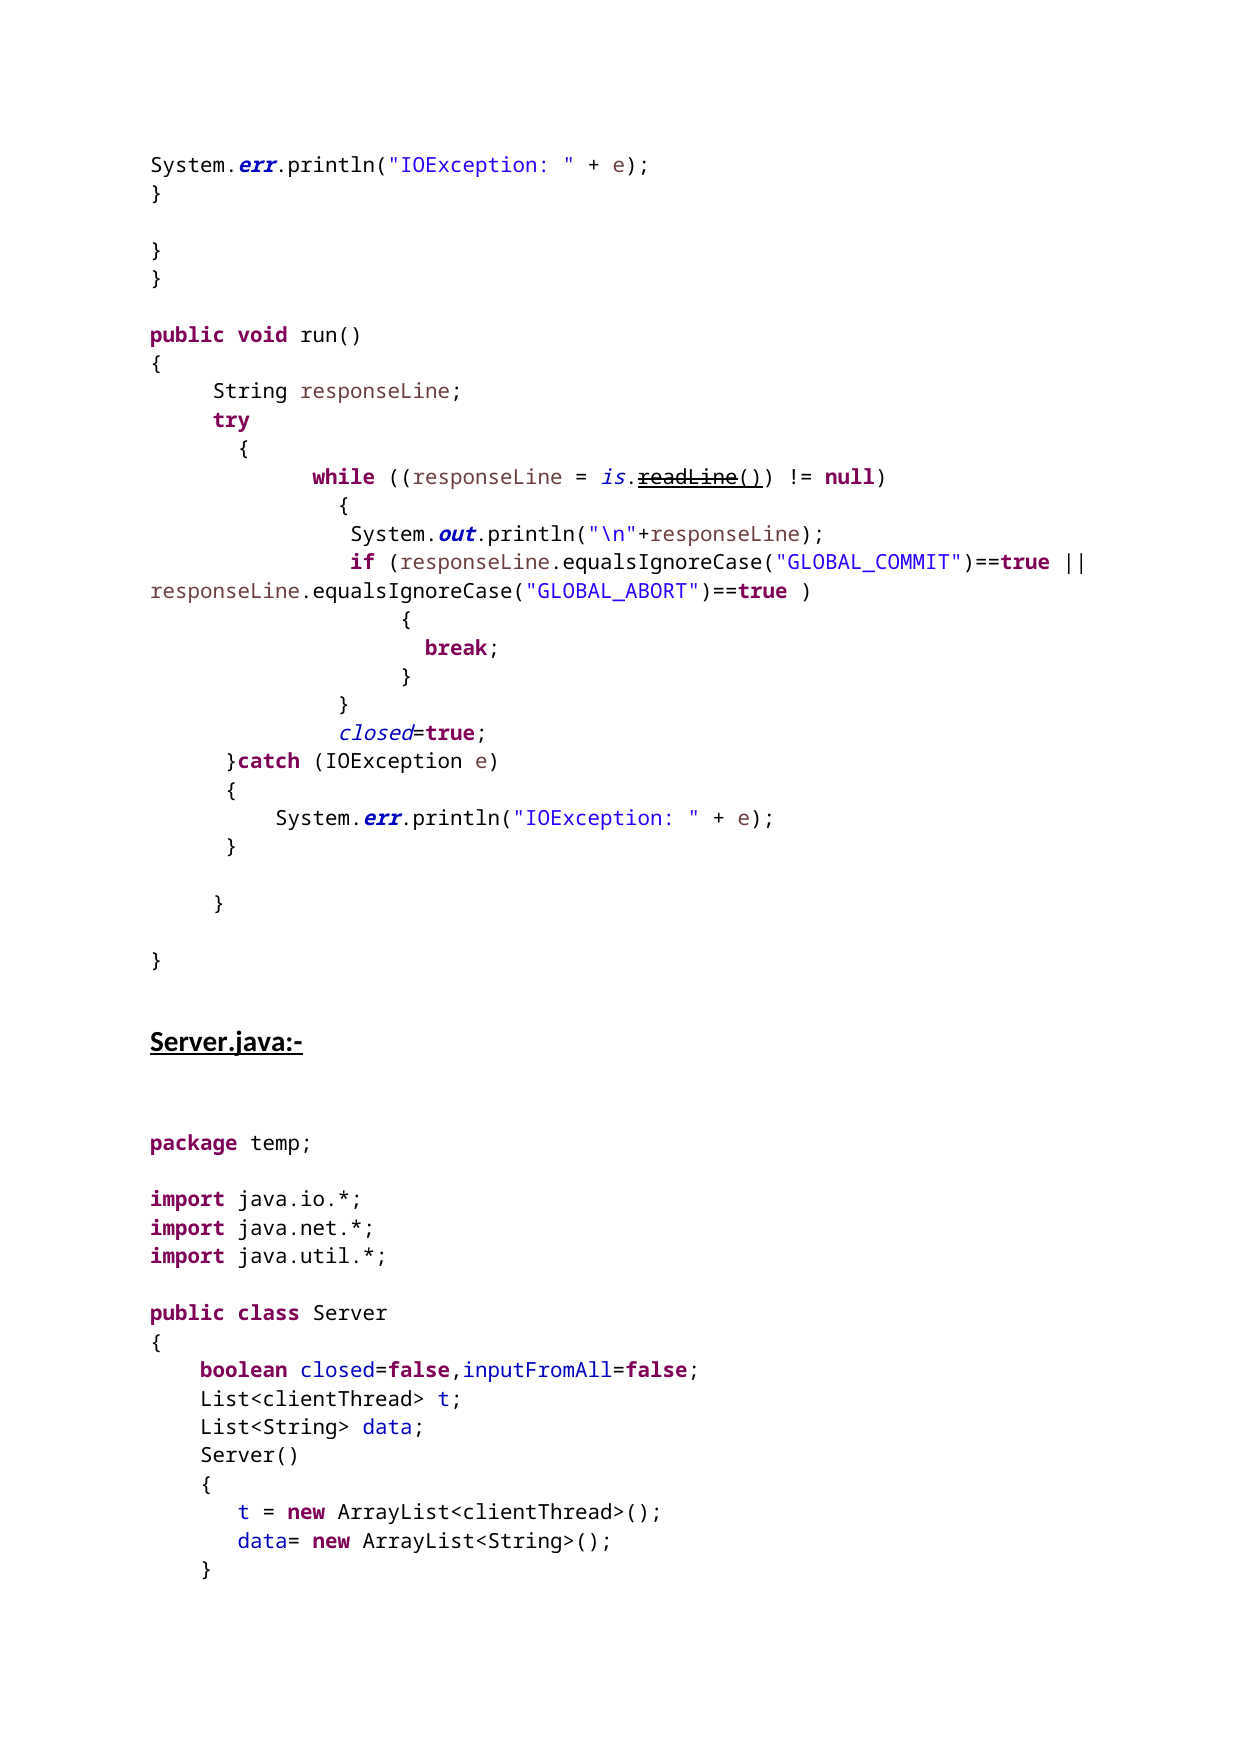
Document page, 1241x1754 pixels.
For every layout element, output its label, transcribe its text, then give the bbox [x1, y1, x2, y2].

text public class Server [150, 1298, 1090, 1327]
text public void run() [150, 320, 1090, 348]
text } [150, 661, 1090, 689]
text } [150, 1554, 1090, 1583]
text { [150, 490, 1090, 519]
text List<clientThread> t; [150, 1384, 1090, 1412]
text try [150, 405, 1090, 433]
text System.out.println("\n"+responseLine); [150, 519, 1090, 547]
text } [150, 263, 1090, 292]
text } [150, 832, 1090, 860]
text { [150, 348, 1090, 377]
text closed=true; [150, 718, 1090, 746]
text boolean closed=false,inputFromAll=false; [150, 1355, 1090, 1384]
text import java.util.*; [150, 1241, 1090, 1270]
text } [150, 888, 1090, 917]
text t = new ArrayList<clientThread>(); [150, 1497, 1090, 1526]
text break; [150, 633, 1090, 661]
text } [150, 689, 1090, 718]
text Server() [150, 1441, 1090, 1469]
text { [150, 1469, 1090, 1497]
text data= new ArrayList<String>(); [150, 1526, 1090, 1554]
text } [150, 235, 1090, 263]
text { [150, 604, 1090, 633]
text { [150, 433, 1090, 462]
text import java.io.*; [150, 1184, 1090, 1213]
text package temp; [150, 1128, 1090, 1156]
text List<String> data; [150, 1412, 1090, 1441]
text System.err.println("IOException: " + e); [150, 803, 1090, 832]
text } [150, 178, 1090, 207]
text while ((responseLine = is.readLine()) != null) [150, 462, 1090, 490]
text { [150, 775, 1090, 803]
text }catch (IOException e) [150, 746, 1090, 775]
text Server.java:- [150, 1023, 1090, 1059]
text } [150, 945, 1090, 973]
text { [150, 1327, 1090, 1355]
text System.err.println("IOException: " + e); [150, 150, 1090, 178]
text String responseLine; [150, 377, 1090, 405]
text import java.net.*; [150, 1213, 1090, 1241]
text if (responseLine.equalsIgnoreCase("GLOBAL_COMMIT")==true || responseLine.equalsIgnoreCase("GLOBAL_ABORT")==true ) [150, 547, 1090, 604]
